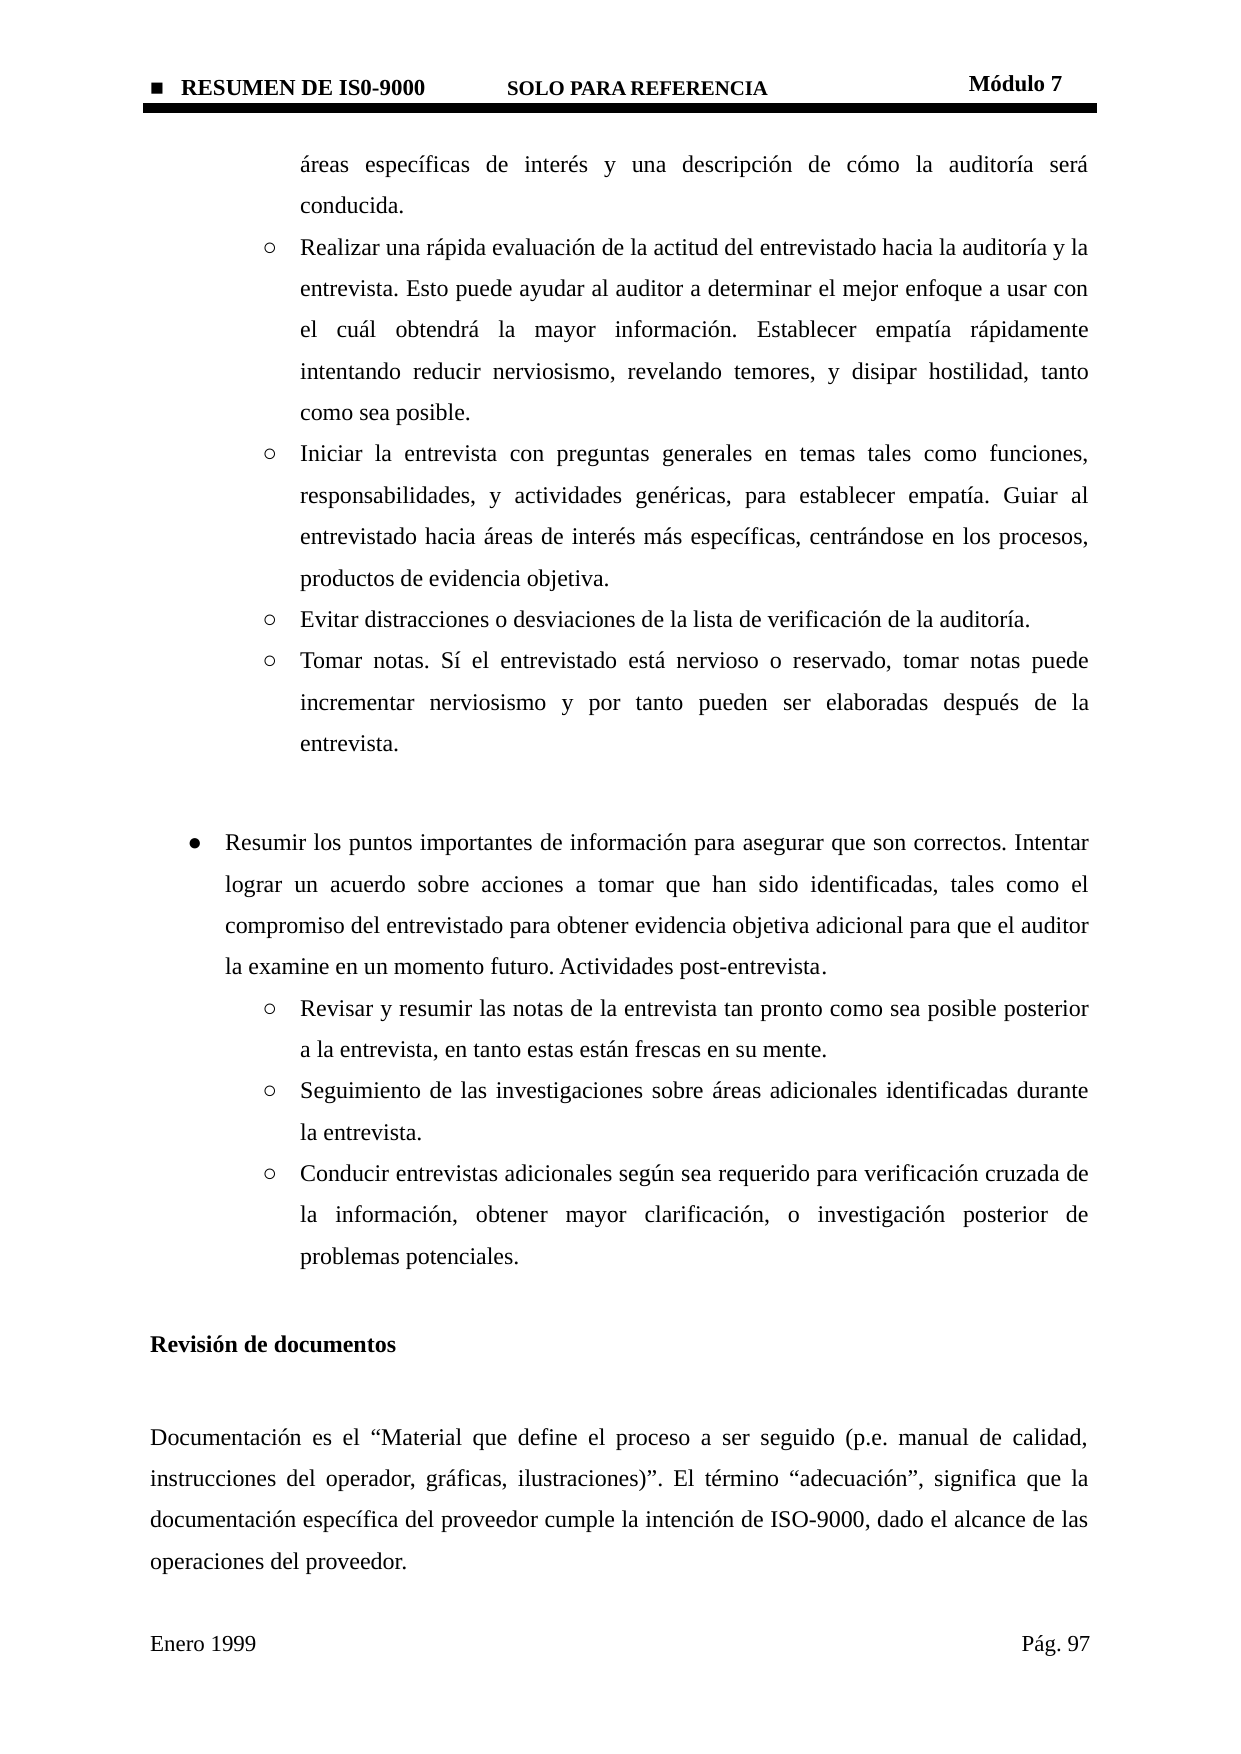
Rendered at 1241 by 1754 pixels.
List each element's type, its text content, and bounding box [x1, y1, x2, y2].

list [262, 150, 1090, 219]
list Conducir entrevistas adicionales según sea requerido para verificación cruzada de la información, obtener mayor clarificación, o investigación posterior de problemas potenciales. [262, 1159, 1090, 1269]
list Revisar y resumir las notas de la entrevista tan pronto como sea posible posterior a la entrevista, en tanto estas están frescas en su mente. [262, 994, 1090, 1063]
list Realizar una rápida evaluación de la actitud del entrevistado hacia la auditoría y la entrevista. Esto puede ayudar al auditor a determinar el mejor enfoque a usar con el cuál obtendrá la mayor información. Establecer empatía rápidamente intentando reducir nerviosismo, revelando temores, y disipar hostilidad, tanto como sea posible. [262, 233, 1090, 426]
list Seguimiento de las investigaciones sobre áreas adicionales identificadas durante la entrevista. [262, 1076, 1090, 1145]
list Tomar notas. Sí el entrevistado está nervioso o reservado, tomar notas puede incrementar nerviosismo y por tanto pueden ser elaboradas después de la entrevista. [262, 646, 1090, 757]
list Iniciar la entrevista con preguntas generales en temas tales como funciones, responsabilidades, y actividades genéricas, para establecer empatía. Guiar al entrevistado hacia áreas de interés más específicas, centrándose en los procesos, productos de evidencia objetiva. [262, 439, 1090, 591]
list Resumir los puntos importantes de información para asegurar que son correctos. Intentar lograr un acuerdo sobre acciones a tomar que han sido identificadas, tales como el compromiso del entrevistado para obtener evidencia objetiva adicional para que el auditor la examine en un momento futuro. Actividades post-entrevista. [187, 828, 1090, 980]
text Revisión de documentos [150, 1330, 1090, 1357]
list Evitar distracciones o desviaciones de la lista de verificación de la auditoría. [262, 605, 1090, 632]
text Documentación es el “Material que define el proceso a ser seguido (p.e. manual de calidad, instrucciones del operador, gráficas, ilustraciones)”. El término “adecuación”, significa que la documentación específica del proveedor cumple la intención de ISO-9000, dado el alcance de las operaciones del proveedor. [150, 1423, 1090, 1574]
